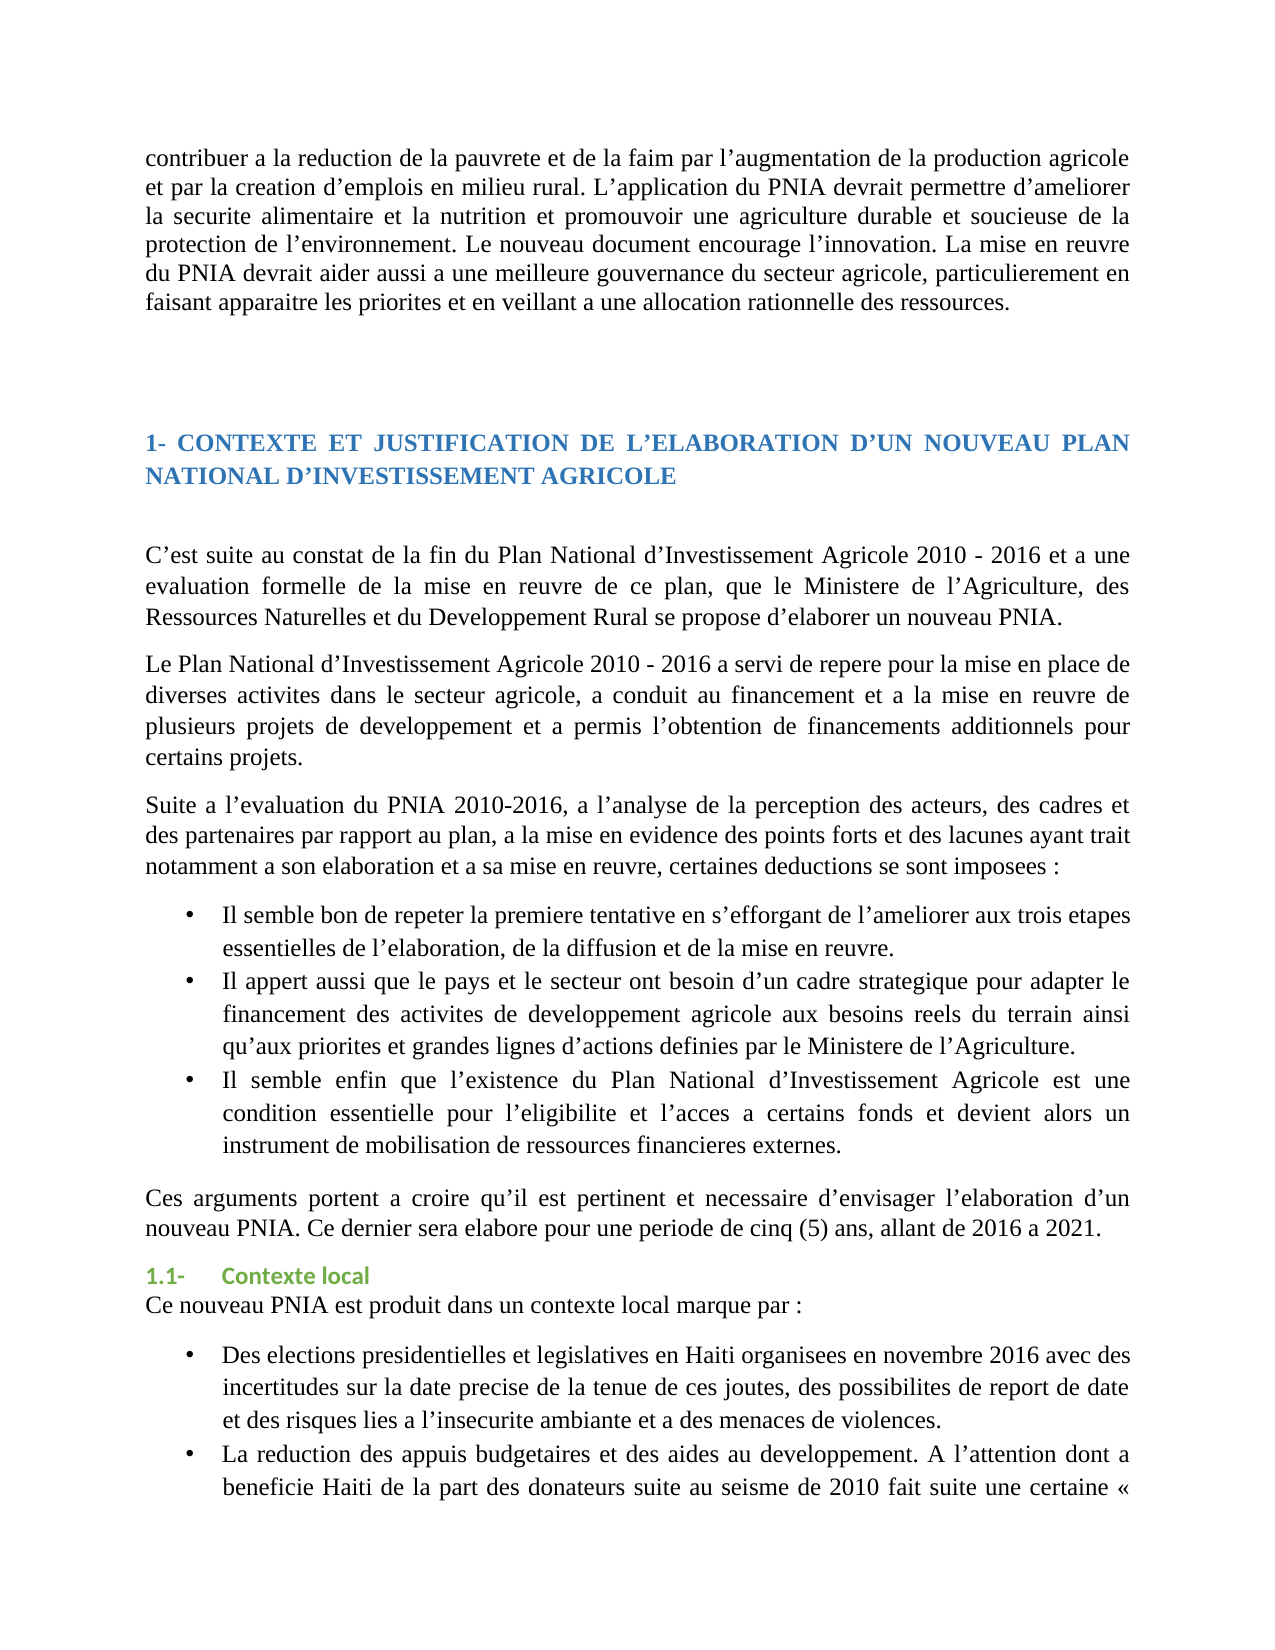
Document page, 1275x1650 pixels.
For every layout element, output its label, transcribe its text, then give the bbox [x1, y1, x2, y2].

text Le Plan National d’Investissement Agricole 2010 - 2016 a servi de repere pour la mise en place de diverses activites dans le secteur agricole, a conduit au financement et a la mise en reuvre de plusieurs projets de developpement et a permis l’obtention de financements additionnels pour certains projets. [145, 649, 1131, 771]
list Il semble enfin que l’existence du Plan National d’Investissement Agricole est une condition essentielle pour l’eligibilite et l’acces a certains fonds et devient alors un instrument de mobilisation de ressources financieres externes. [185, 1063, 1131, 1159]
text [145, 143, 1131, 316]
subtitle Contexte local [145, 1260, 1131, 1290]
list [185, 1437, 1131, 1500]
text Ce nouveau PNIA est produit dans un contexte local marque par : [145, 1290, 1131, 1319]
text C’est suite au constat de la fin du Plan National d’Investissement Agricole 2010 - 2016 et a une evaluation formelle de la mise en reuvre de ce plan, que le Ministere de l’Agriculture, des Ressources Naturelles et du Developpement Rural se propose d’elaborer un nouveau PNIA. [145, 540, 1131, 630]
list Il appert aussi que le pays et le secteur ont besoin d’un cadre strategique pour adapter le financement des activites de developpement agricole aux besoins reels du terrain ainsi qu’aux priorites et grandes lignes d’actions definies par le Ministere de l’Agriculture. [185, 964, 1131, 1060]
list Il semble bon de repeter la premiere tentative en s’efforgant de l’ameliorer aux trois etapes essentielles de l’elaboration, de la diffusion et de la mise en reuvre. [185, 899, 1131, 961]
text Ces arguments portent a croire qu’il est pertinent et necessaire d’envisager l’elaboration d’un nouveau PNIA. Ce dernier sera elabore pour une periode de cinq (5) ans, allant de 2016 a 2021. [145, 1183, 1131, 1242]
text Suite a l’evaluation du PNIA 2010-2016, a l’analyse de la perception des acteurs, des cadres et des partenaires par rapport au plan, a la mise en evidence des points forts et des lacunes ayant trait notamment a son elaboration et a sa mise en reuvre, certaines deductions se sont imposees : [145, 790, 1131, 880]
subtitle CONTEXTE ET JUSTIFICATION DE L’ELABORATION D’UN NOUVEAU PLAN NATIONAL D’INVESTISSEMENT AGRICOLE [145, 428, 1131, 490]
list Des elections presidentielles et legislatives en Haiti organisees en novembre 2016 avec des incertitudes sur la date precise de la tenue de ces joutes, des possibilites de report de date et des risques lies a l’insecurite ambiante et a des menaces de violences. [185, 1338, 1131, 1433]
